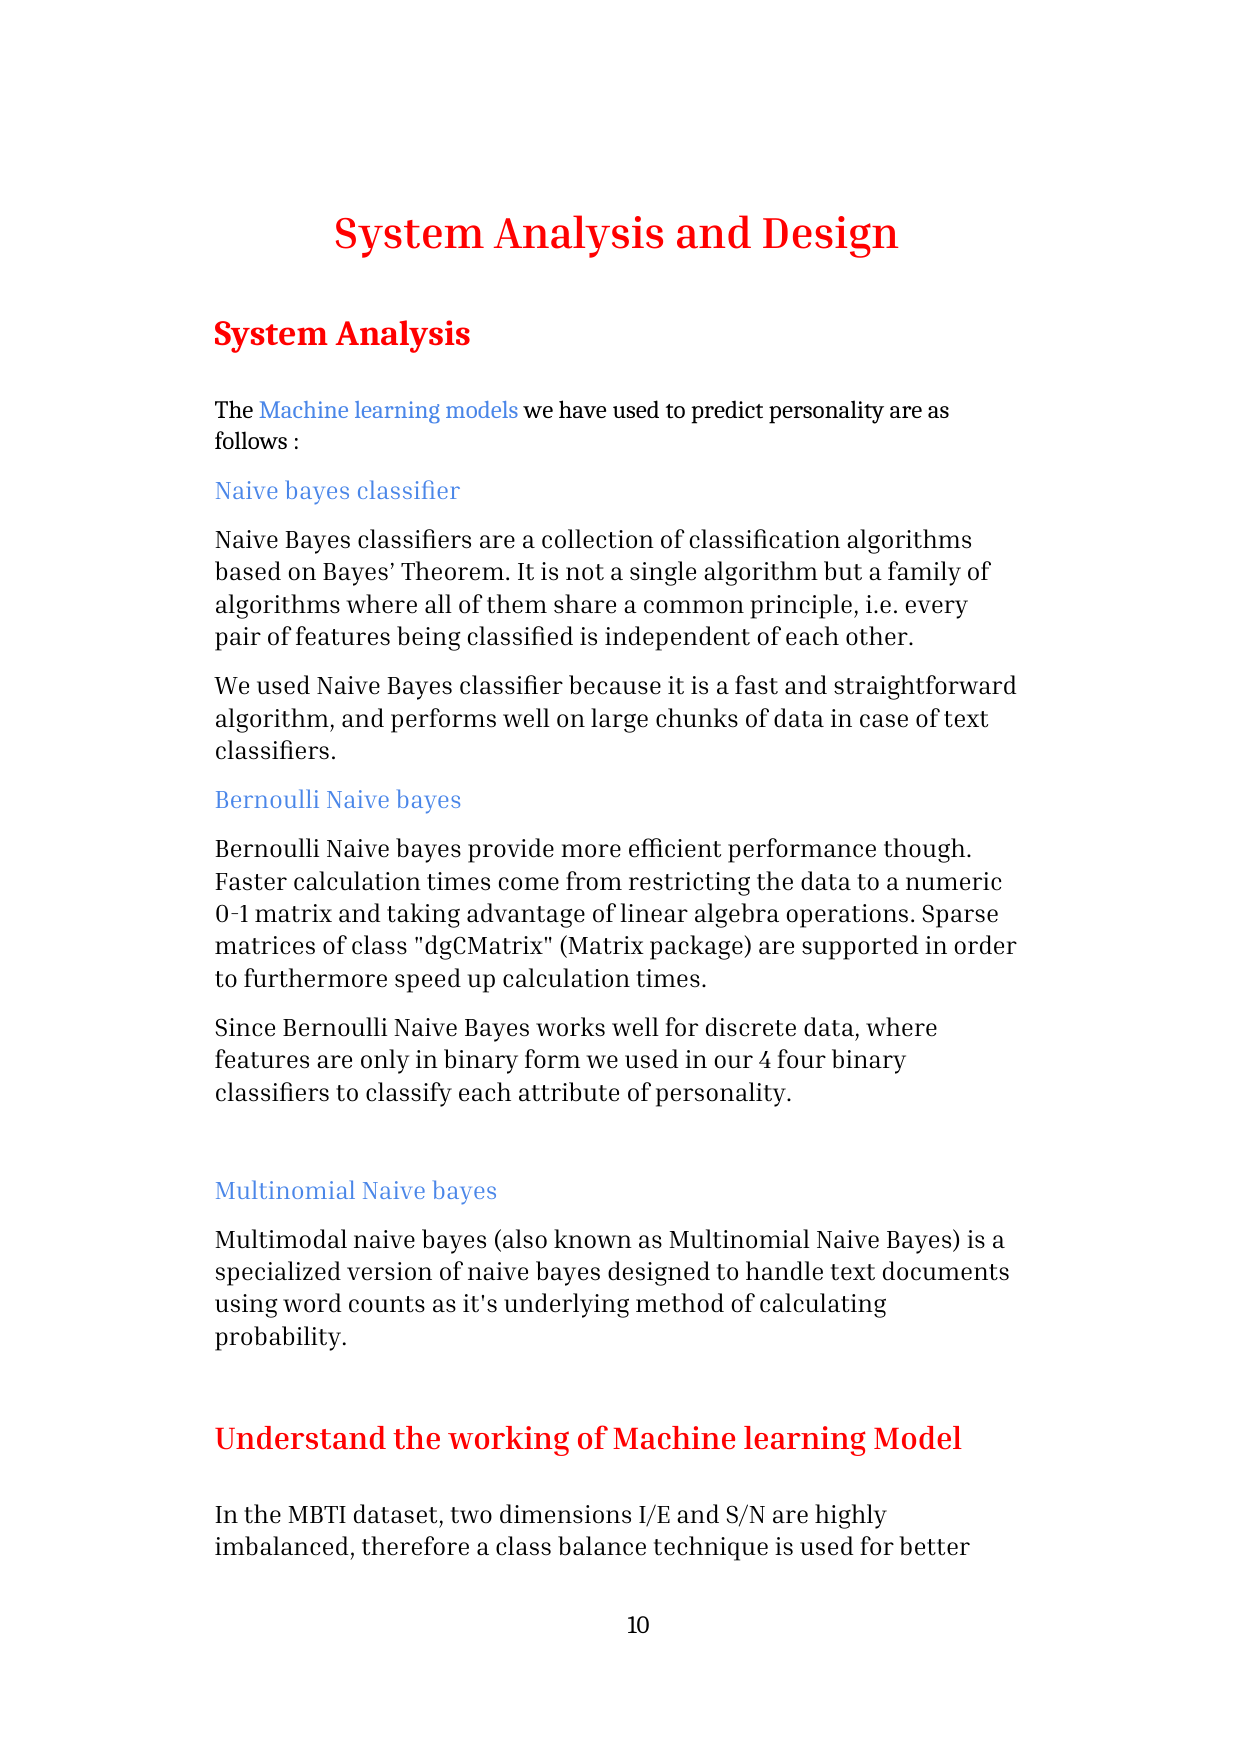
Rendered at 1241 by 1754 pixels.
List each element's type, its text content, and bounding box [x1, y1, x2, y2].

text Bernoulli Naive bayes [214, 784, 1019, 814]
subtitle Understand the working of Machine learning Model [214, 1419, 994, 1457]
text Multinomial Naive bayes [214, 1175, 1019, 1205]
text Since Bernoulli Naive Bayes works well for discrete data, where features are only in binary form we used in our 4 four binary classifiers to classify each attribute of personality. [214, 1012, 1019, 1107]
text The Machine learning models we have used to predict personality are as follows : [214, 396, 1019, 456]
text We used Naive Bayes classifier because it is a fast and straightforward algorithm, and performs well on large chunks of data in case of text classifiers. [214, 670, 1019, 765]
subtitle System Analysis [214, 313, 994, 354]
text Multimodal naive bayes (also known as Multinomial Naive Bayes) is a specialized version of naive bayes designed to handle text documents using word counts as it's underlying method of calculating probability. [214, 1224, 1019, 1351]
text Naive bayes classifier [214, 475, 1019, 505]
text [214, 1499, 1019, 1561]
text Naive Bayes classifiers are a collection of classification algorithms based on Bayes’ Theorem. It is not a single algorithm but a family of algorithms where all of them share a common principle, i.e. every pair of features being classified is independent of each other. [214, 524, 1019, 651]
text Bernoulli Naive bayes provide more efficient performance though. Faster calculation times come from restricting the data to a numeric 0-1 matrix and taking advantage of linear algebra operations. Sparse matrices of class "dgCMatrix" (Matrix package) are supported in order to furthermore speed up calculation times. [214, 833, 1019, 993]
subtitle System Analysis and Design [214, 206, 1019, 259]
